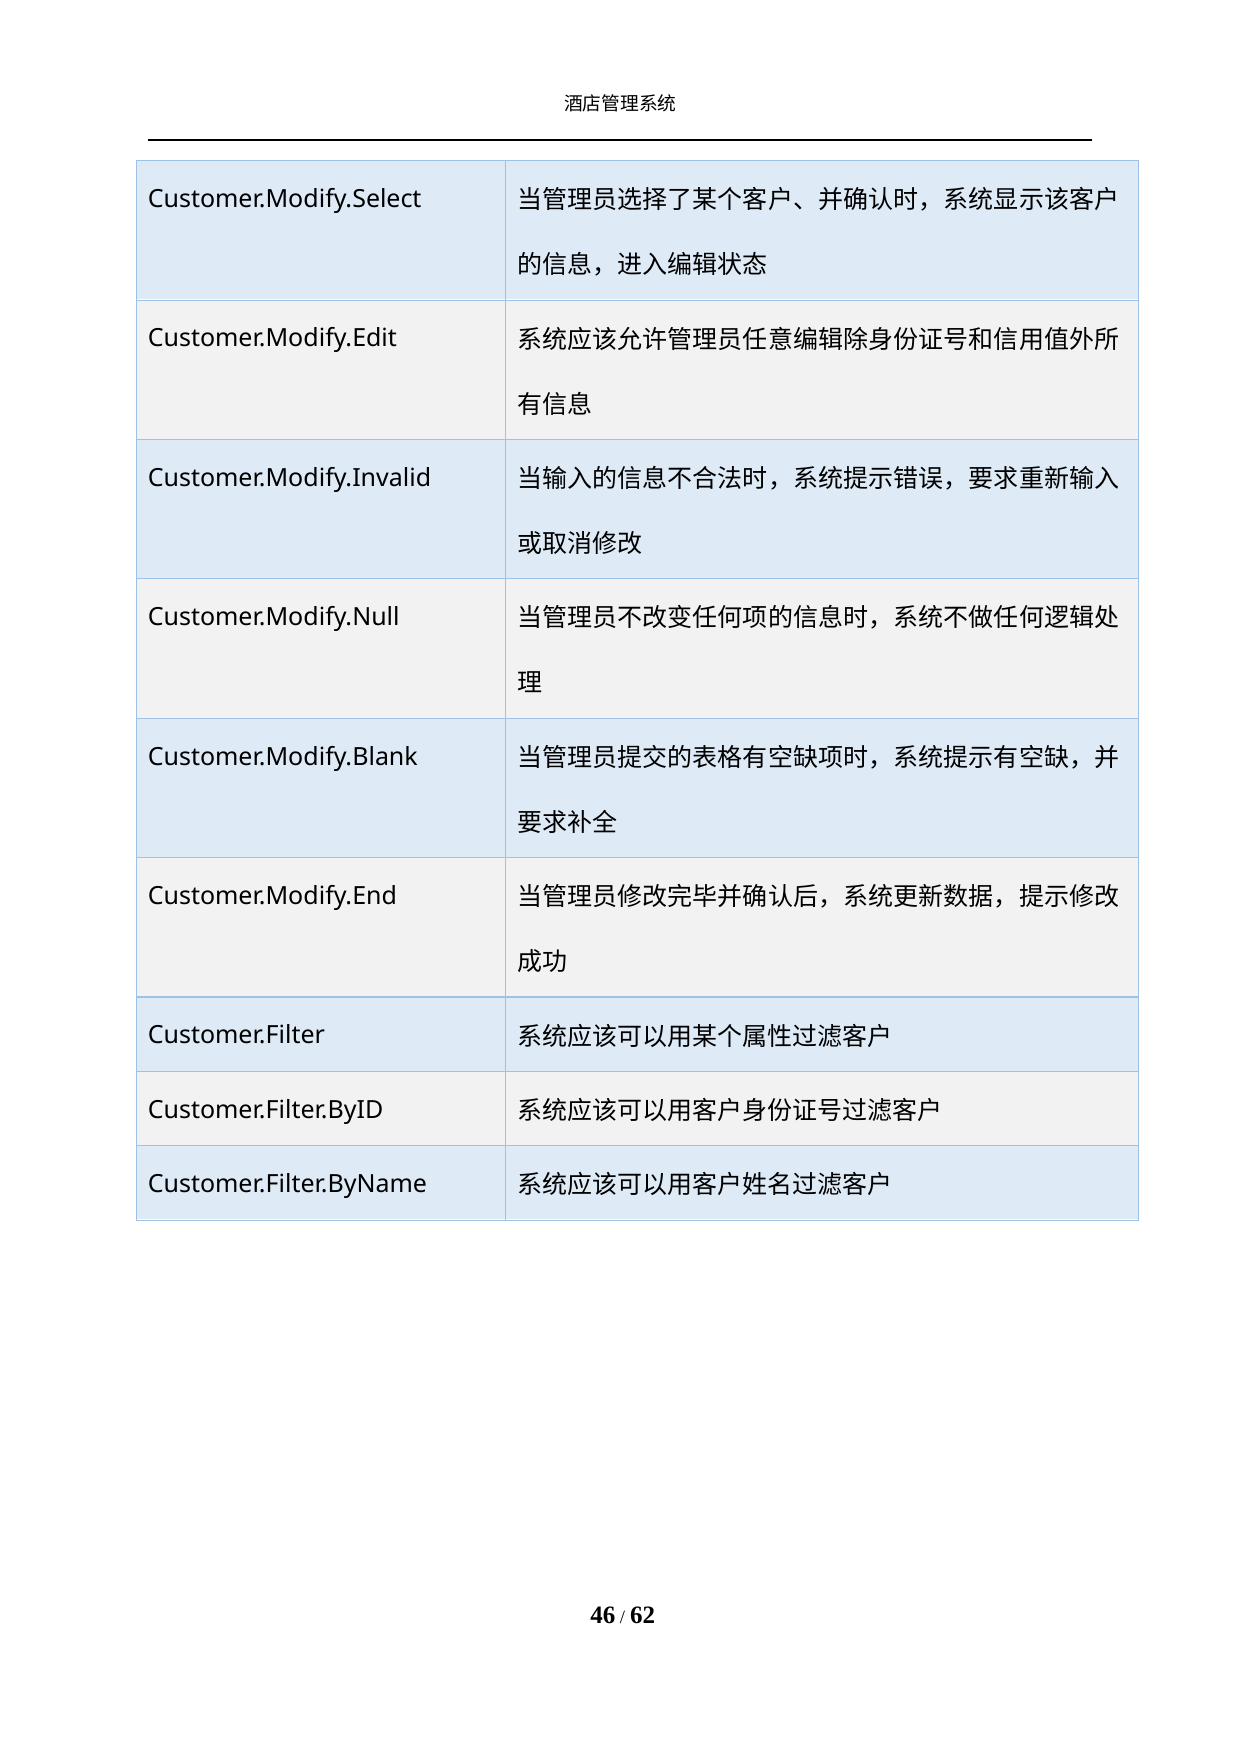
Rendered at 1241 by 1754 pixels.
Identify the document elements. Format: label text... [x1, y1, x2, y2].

table_cell 系统应该可以用客户姓名过滤客户 [506, 1146, 1138, 1219]
table_cell Customer.Filter.ByName [137, 1146, 505, 1219]
table_cell 当管理员修改完毕并确认后，系统更新数据，提示修改成功 [506, 858, 1138, 996]
table_cell 系统应该可以用客户身份证号过滤客户 [506, 1072, 1138, 1145]
table_cell 当输入的信息不合法时，系统提示错误，要求重新输入或取消修改 [506, 440, 1138, 578]
table_cell 当管理员不改变任何项的信息时，系统不做任何逻辑处理 [506, 579, 1138, 718]
table_cell Customer.Modify.Invalid [137, 440, 505, 578]
table_cell Customer.Filter.ByID [137, 1072, 505, 1145]
table_cell Customer.Modify.Blank [137, 719, 505, 857]
table_cell 系统应该可以用某个属性过滤客户 [506, 998, 1138, 1071]
table_cell Customer.Modify.Edit [137, 301, 505, 439]
table_cell Customer.Filter [137, 998, 505, 1071]
table_cell 当管理员提交的表格有空缺项时，系统提示有空缺，并要求补全 [506, 719, 1138, 857]
table_cell 系统应该允许管理员任意编辑除身份证号和信用值外所有信息 [506, 301, 1138, 439]
table_cell 当管理员选择了某个客户、并确认时，系统显示该客户的信息，进入编辑状态 [506, 161, 1138, 299]
table_cell Customer.Modify.Null [137, 579, 505, 718]
table_cell Customer.Modify.Select [137, 161, 505, 299]
table_cell Customer.Modify.End [137, 858, 505, 996]
